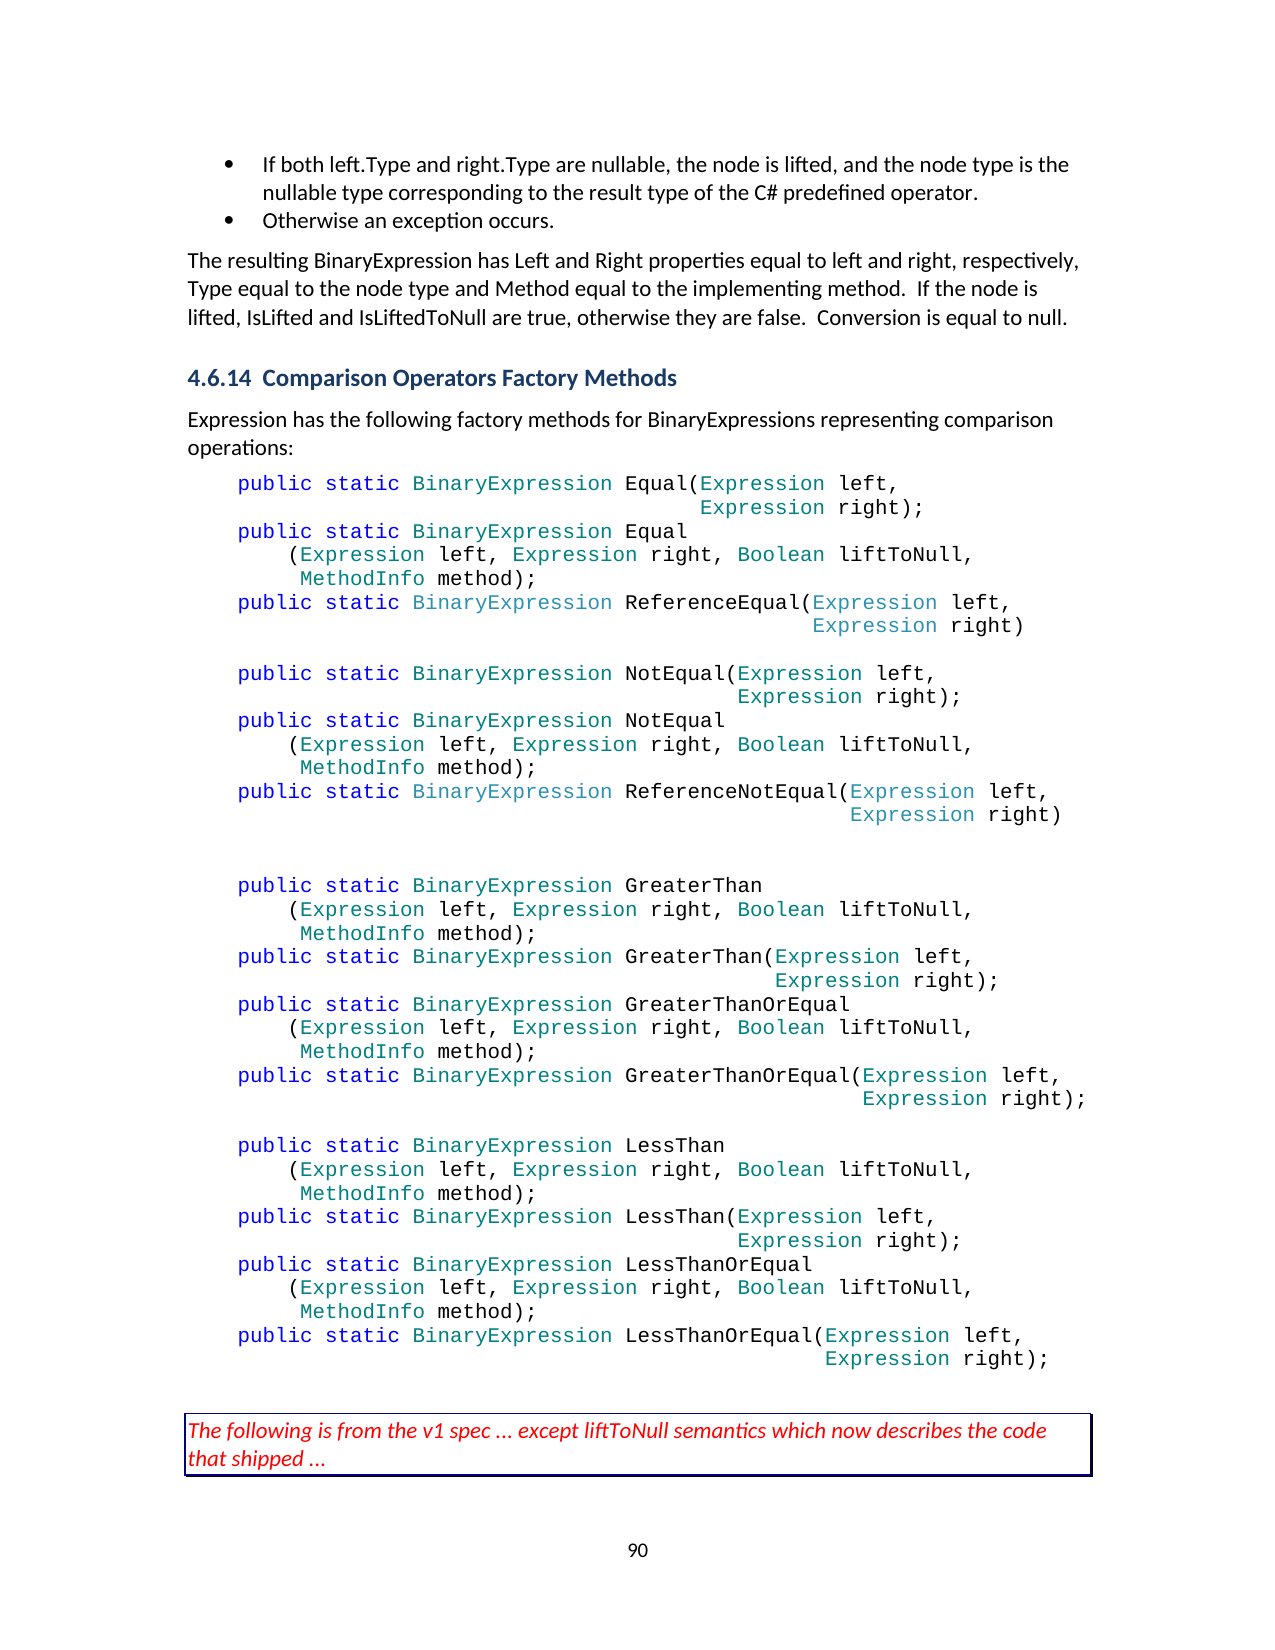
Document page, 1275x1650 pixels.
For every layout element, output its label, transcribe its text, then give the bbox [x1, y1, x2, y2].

text Expression right); [187, 497, 1087, 521]
text Expression right); [187, 686, 1087, 710]
text MethodInfo method); [187, 923, 1087, 946]
text Expression right); [187, 1230, 1087, 1254]
text public static BinaryExpression LessThanOrEqual(Expression left, [187, 1325, 1087, 1348]
text Expression right); [187, 970, 1087, 994]
text public static BinaryExpression ReferenceNotEqual(Expression left, [187, 781, 1087, 804]
text (Expression left, Expression right, Boolean liftToNull, [187, 1159, 1087, 1183]
text (Expression left, Expression right, Boolean liftToNull, [187, 1277, 1087, 1301]
text public static BinaryExpression LessThan(Expression left, [187, 1206, 1087, 1230]
list If both left.Type and right.Type are nullable, the node is lifted, and the node type is the nullable type corresponding to the result type of the C# predefined operator. [225, 150, 1087, 206]
text Expression right) [187, 615, 1087, 639]
text public static BinaryExpression GreaterThan [187, 875, 1087, 899]
text public static BinaryExpression LessThan [187, 1136, 1087, 1159]
text (Expression left, Expression right, Boolean liftToNull, [187, 1017, 1087, 1041]
text MethodInfo method); [187, 757, 1087, 781]
text public static BinaryExpression GreaterThanOrEqual [187, 994, 1087, 1017]
text (Expression left, Expression right, Boolean liftToNull, [187, 544, 1087, 568]
text public static BinaryExpression ReferenceEqual(Expression left, [187, 592, 1087, 615]
text public static BinaryExpression Equal [187, 521, 1087, 544]
text Expression right) [187, 804, 1087, 828]
text (Expression left, Expression right, Boolean liftToNull, [187, 733, 1087, 757]
text Expression has the following factory methods for BinaryExpressions representing comparison operations: [187, 405, 1087, 461]
text public static BinaryExpression GreaterThan(Expression left, [187, 946, 1087, 970]
text MethodInfo method); [187, 1183, 1087, 1206]
text MethodInfo method); [187, 568, 1087, 592]
text public static BinaryExpression GreaterThanOrEqual(Expression left, [187, 1064, 1087, 1088]
list Otherwise an exception occurs. [225, 206, 1087, 234]
text Expression right); [187, 1348, 1087, 1372]
text The resulting BinaryExpression has Left and Right properties equal to left and right, respectively, Type equal to the node type and Method equal to the implementing method. If the node is lifted, IsLifted and IsLiftedToNull are true, otherwise they are false. Conversion is equal to null. [187, 247, 1087, 331]
text (Expression left, Expression right, Boolean liftToNull, [187, 899, 1087, 923]
text MethodInfo method); [187, 1301, 1087, 1325]
text public static BinaryExpression Equal(Expression left, [187, 473, 1087, 497]
text public static BinaryExpression LessThanOrEqual [187, 1254, 1087, 1277]
text The following is from the v1 spec ... except liftToNull semantics which now describes the code that shipped ... [186, 1414, 1090, 1474]
text public static BinaryExpression NotEqual(Expression left, [187, 663, 1087, 686]
subtitle Comparison Operators Factory Methods [187, 362, 1087, 392]
text Expression right); [187, 1088, 1087, 1112]
text public static BinaryExpression NotEqual [187, 710, 1087, 733]
text MethodInfo method); [187, 1041, 1087, 1064]
